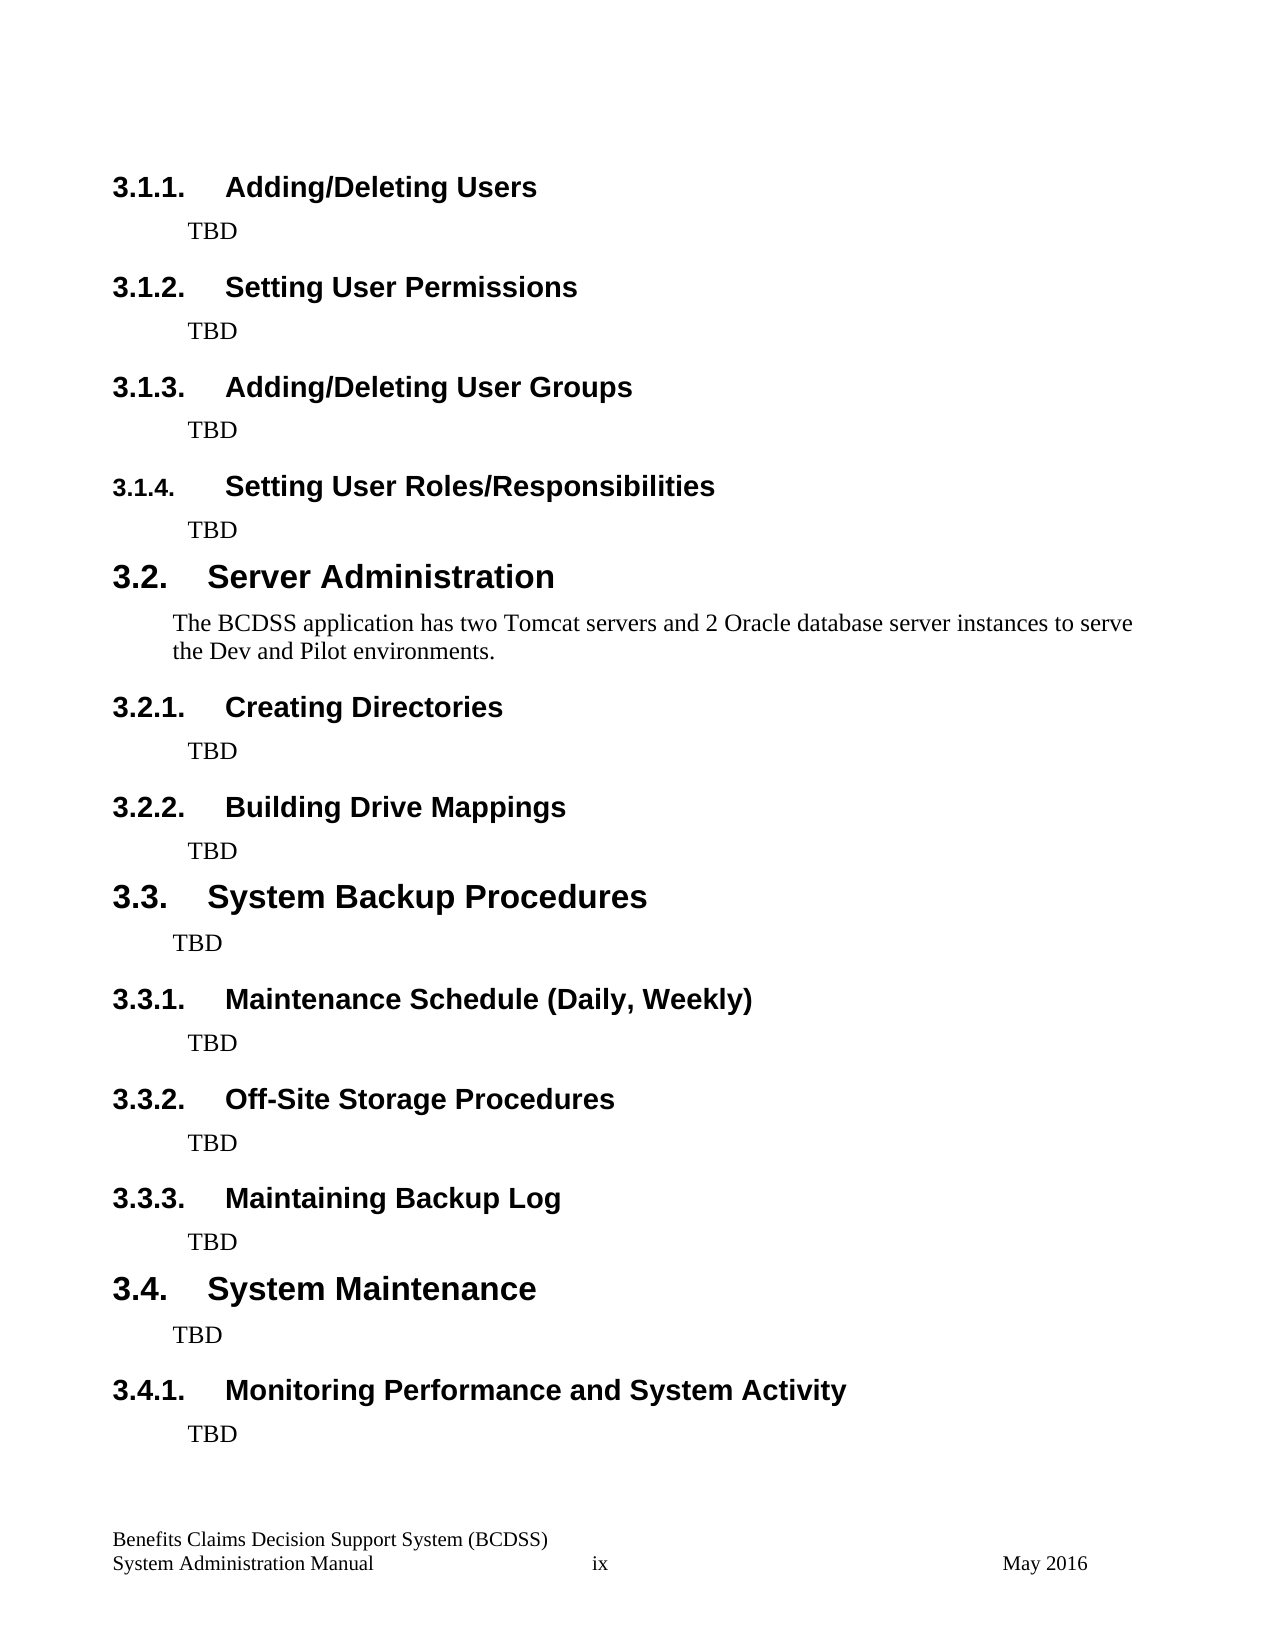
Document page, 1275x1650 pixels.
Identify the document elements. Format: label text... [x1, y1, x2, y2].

subtitle Adding/Deleting Users [112, 170, 1162, 203]
subtitle Maintaining Backup Log [112, 1181, 1162, 1215]
text TBD [187, 1128, 1162, 1156]
subtitle System Backup Procedures [112, 877, 1162, 916]
subtitle Off-Site Storage Procedures [112, 1082, 1162, 1115]
subtitle Creating Directories [112, 690, 1162, 724]
subtitle Maintenance Schedule (Daily, Weekly) [112, 982, 1162, 1015]
text TBD [187, 1227, 1162, 1256]
text TBD [187, 416, 1162, 444]
text TBD [187, 316, 1162, 344]
text TBD [187, 1419, 1162, 1448]
text TBD [187, 736, 1162, 765]
text TBD [172, 928, 1162, 957]
text The BCDSS application has two Tomcat servers and 2 Oracle database server instances to serve the Dev and Pilot environments. [172, 608, 1162, 665]
subtitle Setting User Permissions [112, 270, 1162, 303]
text TBD [187, 836, 1162, 865]
text TBD [187, 515, 1162, 544]
subtitle Adding/Deleting User Groups [112, 369, 1162, 403]
subtitle Building Drive Mappings [112, 790, 1162, 823]
subtitle Monitoring Performance and System Activity [112, 1373, 1162, 1407]
text TBD [172, 1320, 1162, 1348]
subtitle Setting User Roles/Responsibilities [112, 469, 1162, 503]
text TBD [187, 216, 1162, 245]
text TBD [187, 1028, 1162, 1057]
subtitle System Maintenance [112, 1269, 1162, 1307]
subtitle Server Administration [112, 557, 1162, 595]
